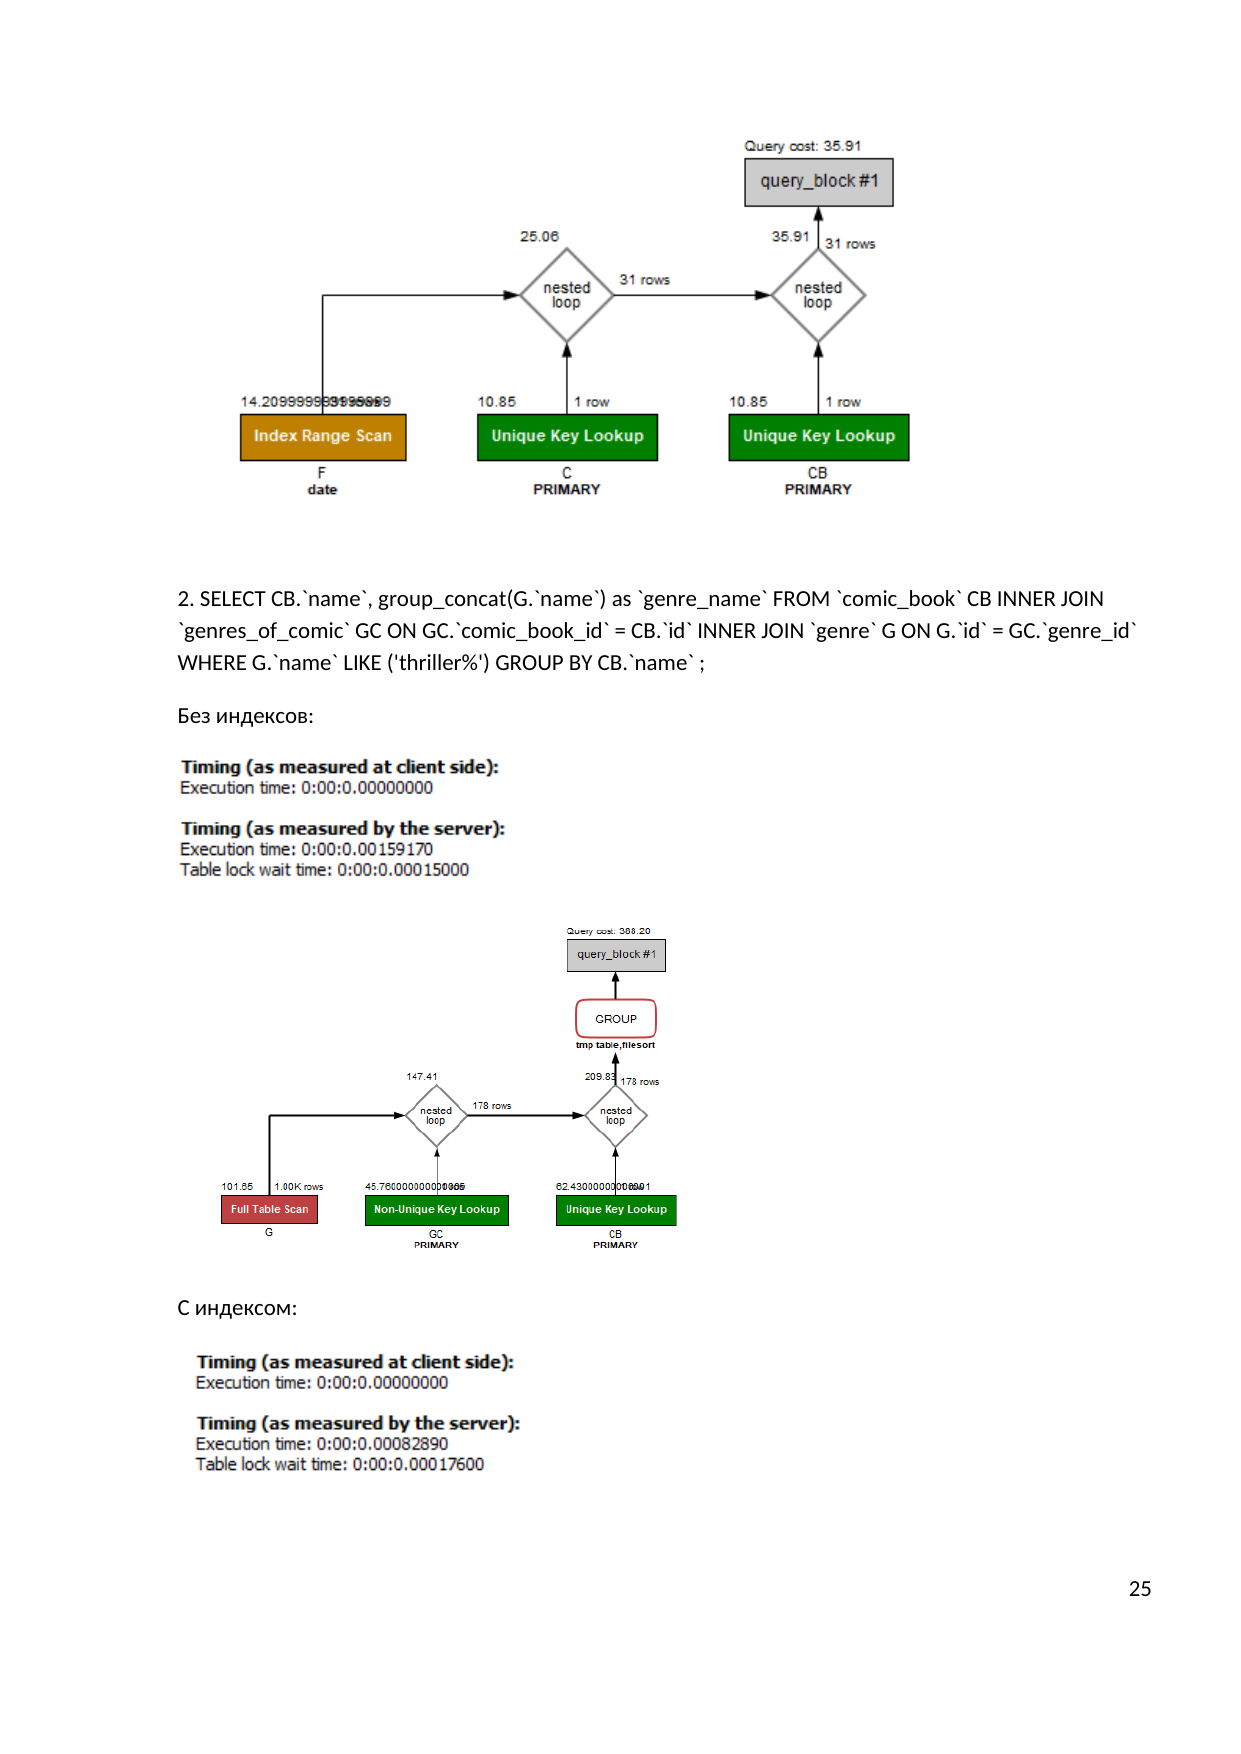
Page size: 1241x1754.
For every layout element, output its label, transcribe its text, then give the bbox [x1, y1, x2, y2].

picture [177, 754, 510, 884]
text Без индексов: [177, 701, 1152, 729]
picture [177, 118, 940, 506]
text С индексом: [177, 1293, 1152, 1321]
picture [177, 1345, 548, 1491]
text 2. SELECT CB.`name`, group_concat(G.`name`) as `genre_name` FROM `comic_book` CB INNER JOIN `genres_of_comic` GC ON GC.`comic_book_id` = CB.`id` INNER JOIN `genre` G ON G.`id` = GC.`genre_id` WHERE G.`name` LIKE ('thriller%') GROUP BY CB.`name` ; [177, 584, 1152, 676]
picture [177, 908, 720, 1268]
